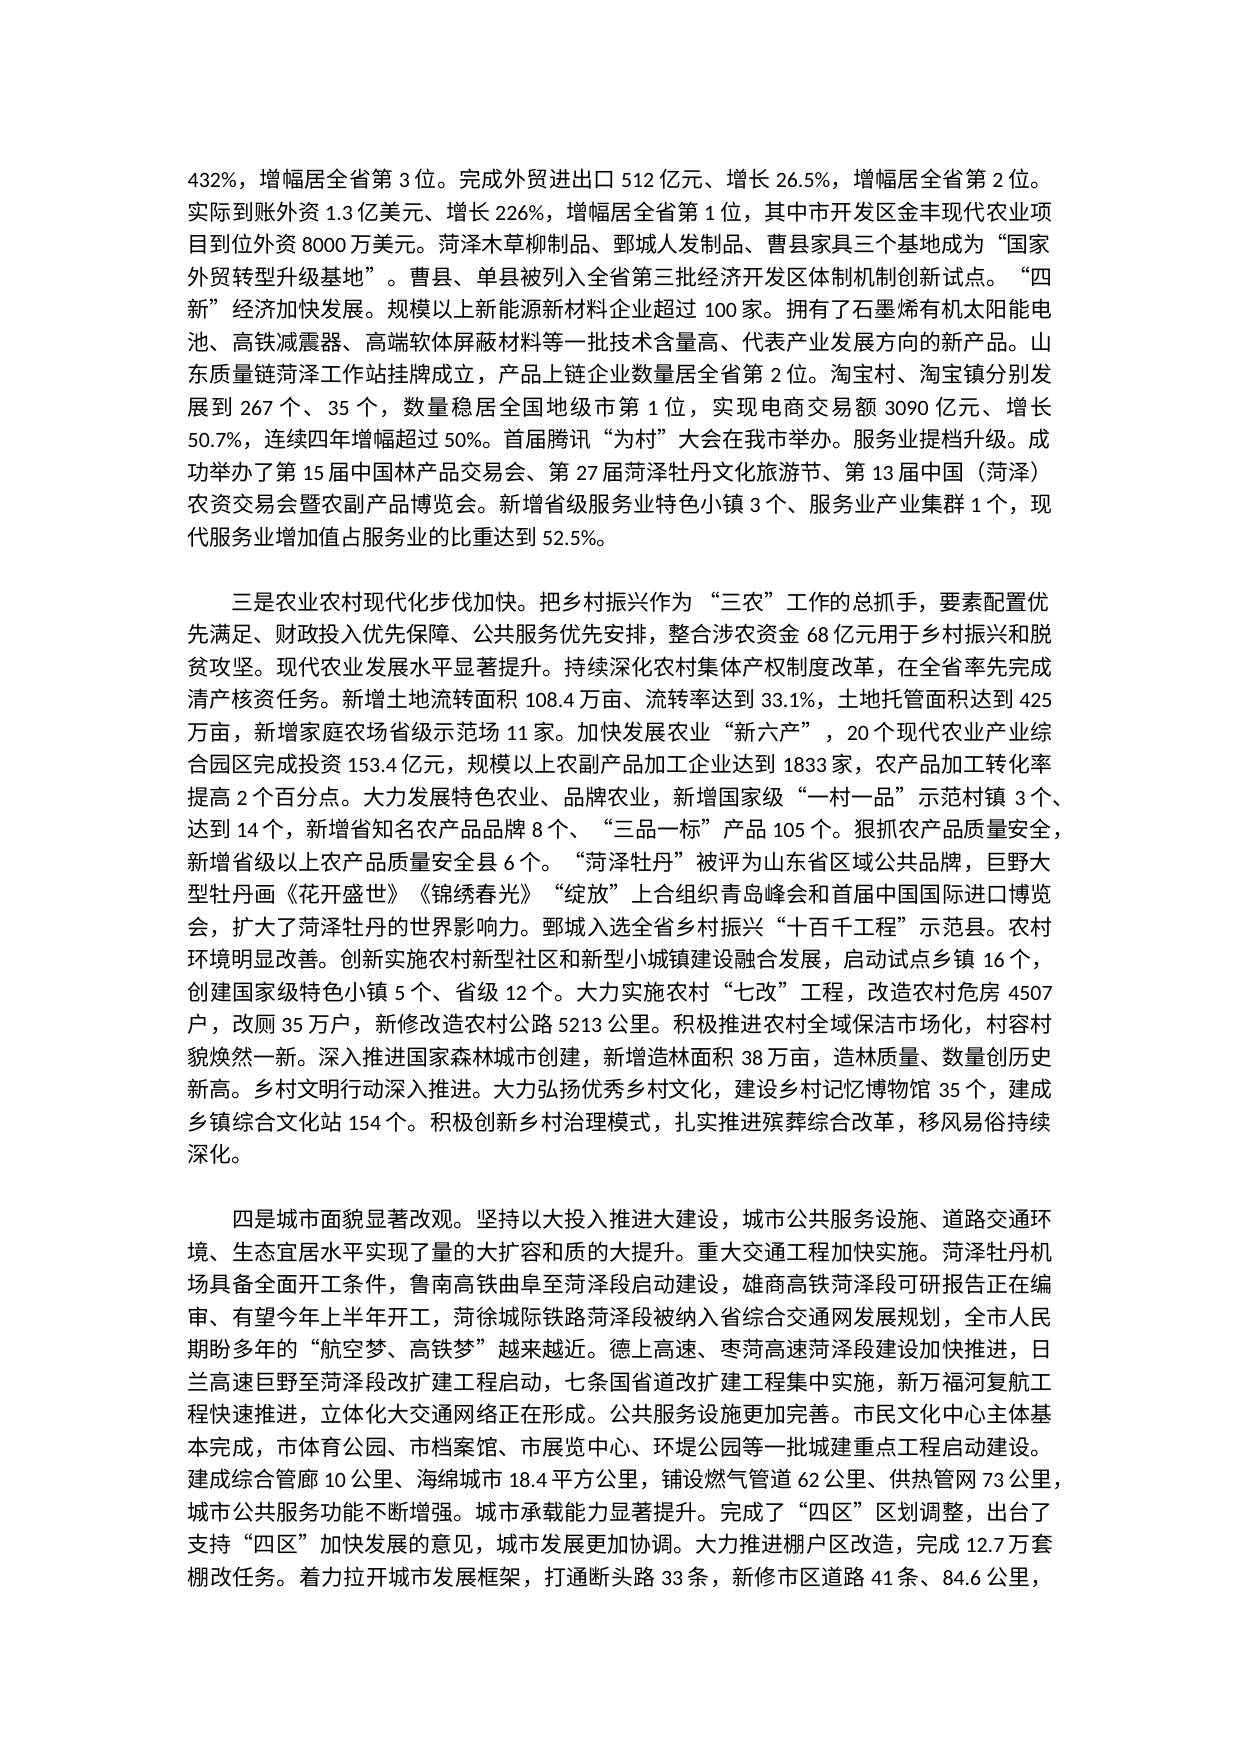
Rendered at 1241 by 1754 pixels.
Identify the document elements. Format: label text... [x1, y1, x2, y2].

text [187, 1202, 1053, 1592]
text 三是农业农村现代化步伐加快。把乡村振兴作为 “三农”工作的总抓手，要素配置优先满足、财政投入优先保障、公共服务优先安排，整合涉农资金68亿元用于乡村振兴和脱贫攻坚。现代农业发展水平显著提升。持续深化农村集体产权制度改革，在全省率先完成清产核资任务。新增土地流转面积108.4万亩、流转率达到33.1%，土地托管面积达到425万亩，新增家庭农场省级示范场11家。加快发展农业“新六产”，20个现代农业产业综合园区完成投资153.4亿元，规模以上农副产品加工企业达到1833家，农产品加工转化率提高2个百分点。大力发展特色农业、品牌农业，新增国家级“一村一品”示范村镇3个、达到14个，新增省知名农产品品牌8个、“三品一标”产品105个。狠抓农产品质量安全，新增省级以上农产品质量安全县6个。“菏泽牡丹”被评为山东省区域公共品牌，巨野大型牡丹画《花开盛世》《锦绣春光》“绽放”上合组织青岛峰会和首届中国国际进口博览会，扩大了菏泽牡丹的世界影响力。鄄城入选全省乡村振兴“十百千工程”示范县。农村环境明显改善。创新实施农村新型社区和新型小城镇建设融合发展，启动试点乡镇16个，创建国家级特色小镇5个、省级12个。大力实施农村“七改”工程，改造农村危房4507户，改厕35万户，新修改造农村公路5213公里。积极推进农村全域保洁市场化，村容村貌焕然一新。深入推进国家森林城市创建，新增造林面积38万亩，造林质量、数量创历史新高。乡村文明行动深入推进。大力弘扬优秀乡村文化，建设乡村记忆博物馆35个，建成乡镇综合文化站154个。积极创新乡村治理模式，扎实推进殡葬综合改革，移风易俗持续深化。 [187, 584, 1053, 1169]
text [187, 162, 1053, 552]
